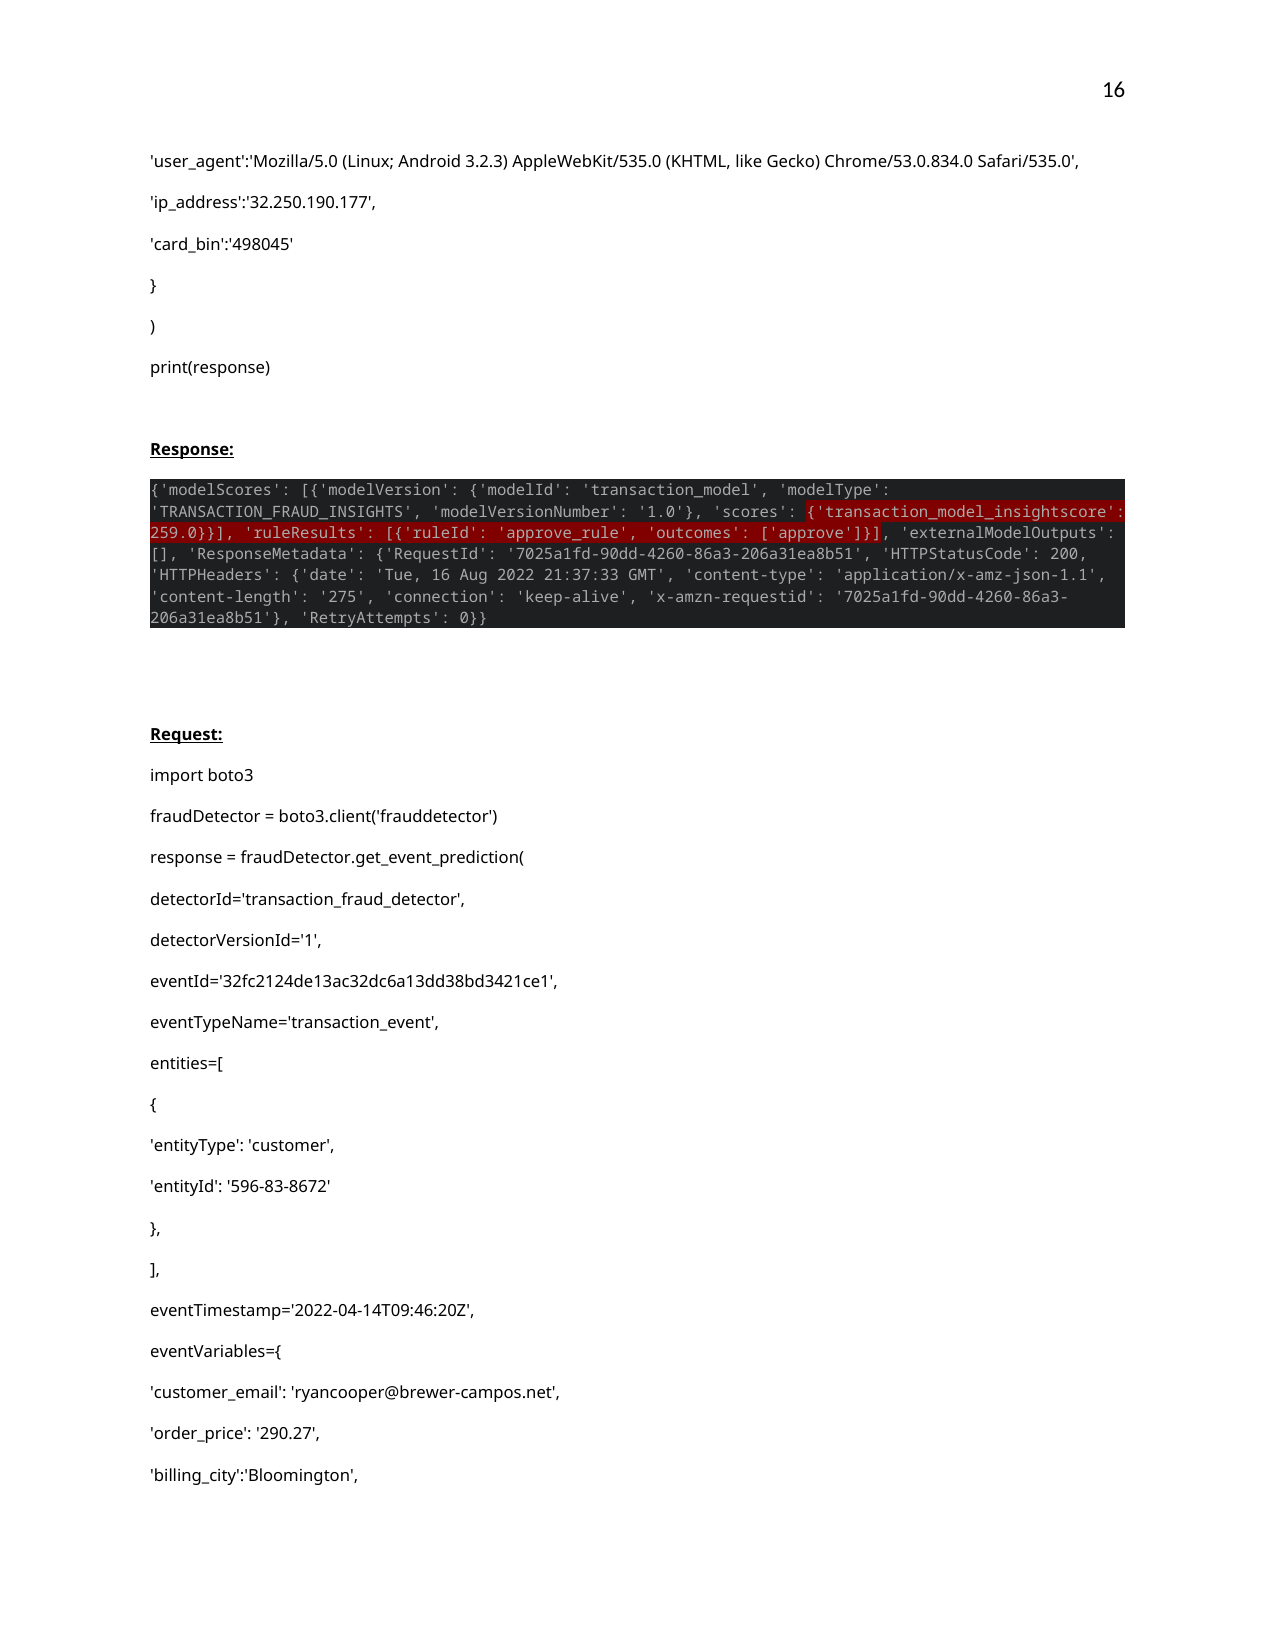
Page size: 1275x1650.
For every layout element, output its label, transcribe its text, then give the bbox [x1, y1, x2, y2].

text detectorId='transaction_fraud_detector', [150, 887, 1125, 910]
text {'modelScores': [{'modelVersion': {'modelId': 'transaction_model', 'modelType': 'TRANSACTION_FRAUD_INSIGHTS', 'modelVersionNumber': '1.0'}, 'scores': {'transaction_model_insightscore': 259.0}}], 'ruleResults': [{'ruleId': 'approve_rule', 'outcomes': ['approve']}], 'externalModelOutputs': [], 'ResponseMetadata': {'RequestId': '7025a1fd-90dd-4260-86a3-206a31ea8b51', 'HTTPStatusCode': 200, 'HTTPHeaders': {'date': 'Tue, 16 Aug 2022 21:37:33 GMT', 'content-type': 'application/x-amz-json-1.1', 'content-length': '275', 'connection': 'keep-alive', 'x-amzn-requestid': '7025a1fd-90dd-4260-86a3-206a31ea8b51'}, 'RetryAttempts': 0}} [150, 479, 1125, 522]
text 'entityId': '596-83-8672' [150, 1175, 1125, 1198]
text }, [150, 1216, 1125, 1239]
text import boto3 [150, 764, 1125, 786]
text entities=[ [150, 1052, 1125, 1074]
text Request: [150, 722, 1125, 745]
text eventTypeName='transaction_event', [150, 1011, 1125, 1033]
text eventId='32fc2124de13ac32dc6a13dd38bd3421ce1', [150, 969, 1125, 992]
text ) [150, 314, 1125, 337]
text eventVariables={ [150, 1340, 1125, 1362]
text eventTimestamp='2022-04-14T09:46:20Z', [150, 1298, 1125, 1321]
text detectorVersionId='1', [150, 928, 1125, 951]
text 'ip_address':'32.250.190.177', [150, 191, 1125, 214]
text Response: [150, 438, 1125, 461]
text 'billing_city':'Bloomington', [150, 1463, 1125, 1486]
text ], [150, 1257, 1125, 1280]
text print(response) [150, 356, 1125, 378]
text {'modelScores': [{'modelVersion': {'modelId': 'transaction_model', 'modelType': 'TRANSACTION_FRAUD_INSIGHTS', 'modelVersionNumber': '1.0'}, 'scores': {'transaction_model_insightscore': 259.0}}], 'ruleResults': [{'ruleId': 'approve_rule', 'outcomes': ['approve']}], 'externalModelOutputs': [], 'ResponseMetadata': {'RequestId': '7025a1fd-90dd-4260-86a3-206a31ea8b51', 'HTTPStatusCode': 200, 'HTTPHeaders': {'date': 'Tue, 16 Aug 2022 21:37:33 GMT', 'content-type': 'application/x-amz-json-1.1', 'content-length': '275', 'connection': 'keep-alive', 'x-amzn-requestid': '7025a1fd-90dd-4260-86a3-206a31ea8b51'}, 'RetryAttempts': 0}} [150, 522, 1125, 628]
text 'order_price': '290.27', [150, 1422, 1125, 1445]
text 'card_bin':'498045' [150, 232, 1125, 255]
text 'customer_email': 'ryancooper@brewer-campos.net', [150, 1381, 1125, 1403]
text { [150, 1093, 1125, 1116]
text response = fraudDetector.get_event_prediction( [150, 846, 1125, 869]
text } [150, 273, 1125, 296]
text 'entityType': 'customer', [150, 1134, 1125, 1157]
text fraudDetector = boto3.client('frauddetector') [150, 805, 1125, 827]
text 'user_agent':'Mozilla/5.0 (Linux; Android 3.2.3) AppleWebKit/535.0 (KHTML, like Gecko) Chrome/53.0.834.0 Safari/535.0', [150, 150, 1125, 173]
